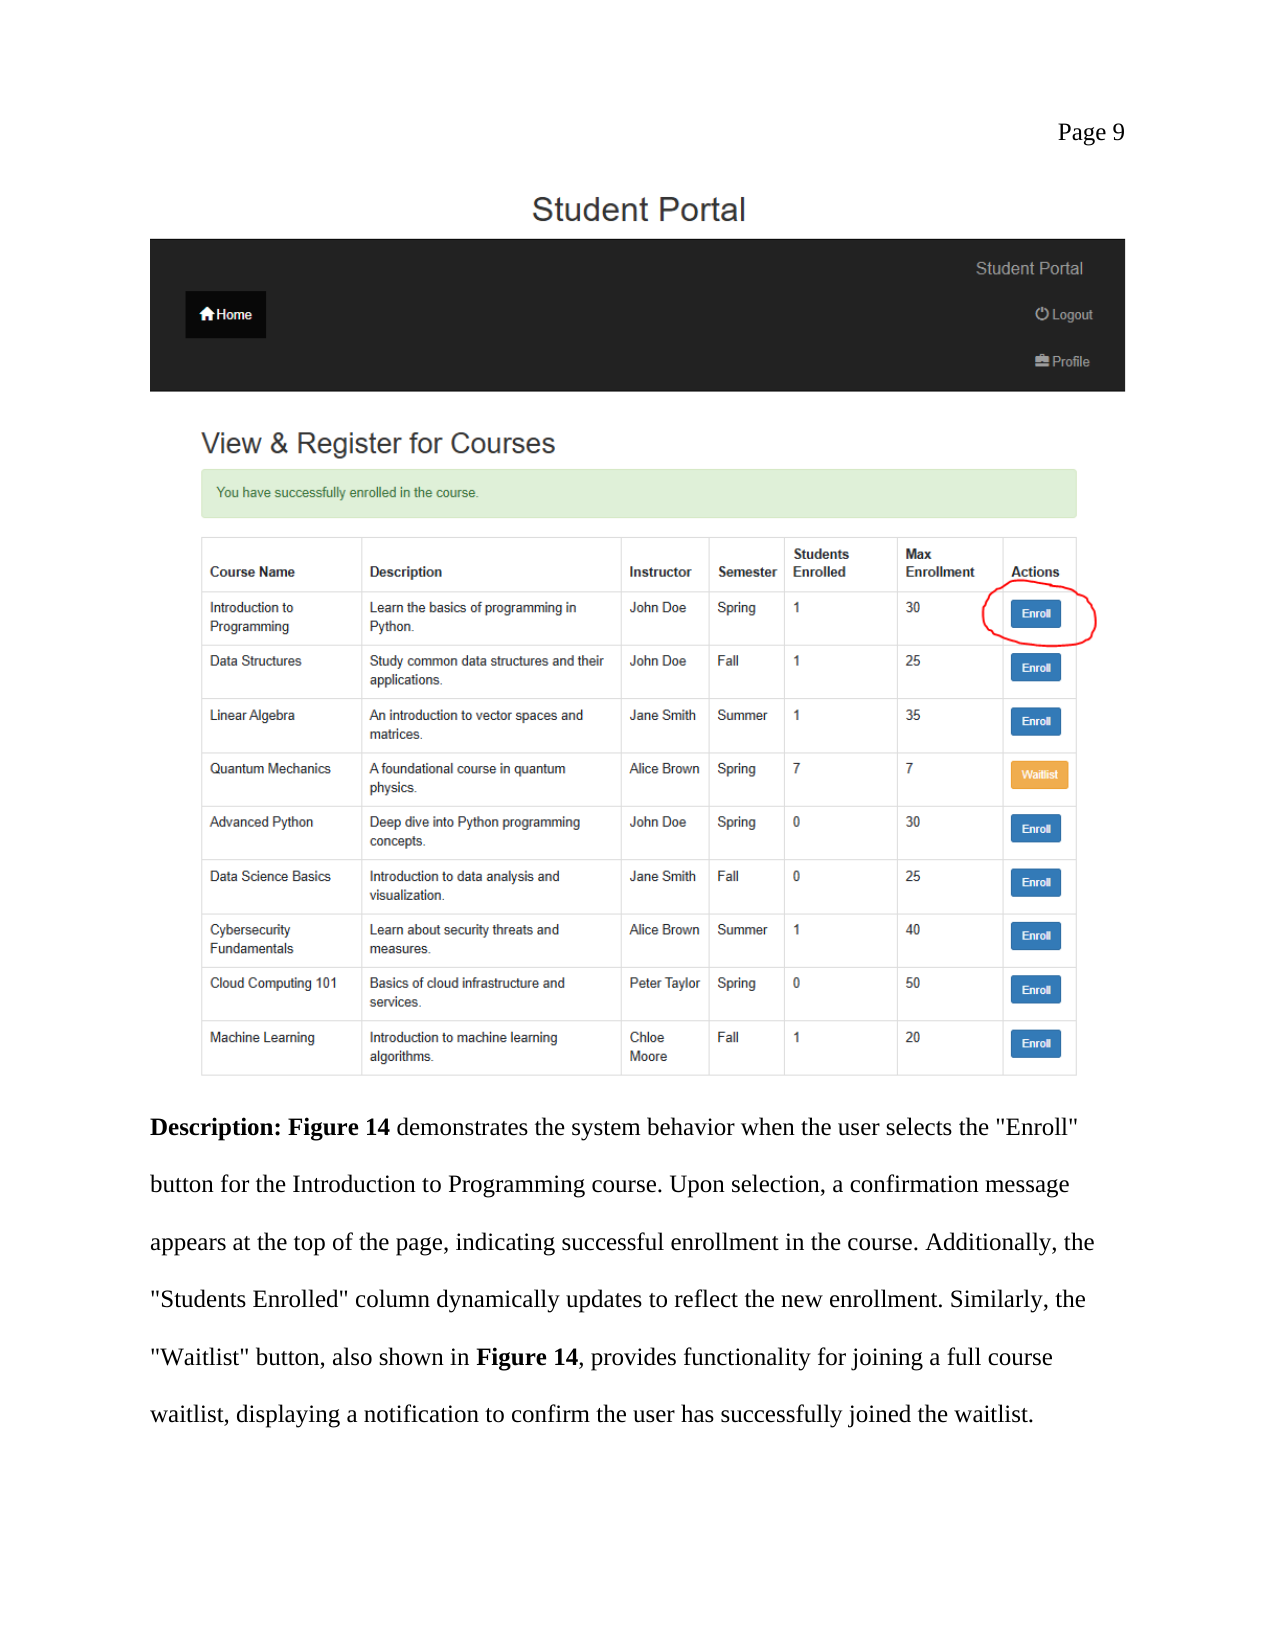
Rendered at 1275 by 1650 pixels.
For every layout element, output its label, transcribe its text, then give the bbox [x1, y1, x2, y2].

text Description: Figure 14 demonstrates the system behavior when the user selects the "Enroll" button for the Introduction to Programming course. Upon selection, a confirmation message appears at the top of the page, indicating successful enrollment in the course. Additionally, the "Students Enrolled" column dynamically updates to reflect the new enrollment. Similarly, the "Waitlist" button, also shown in Figure 14, provides functionality for joining a full course waitlist, displaying a notification to confirm the user has successfully joined the waitlist. [150, 1112, 1125, 1428]
picture [150, 175, 1125, 1083]
